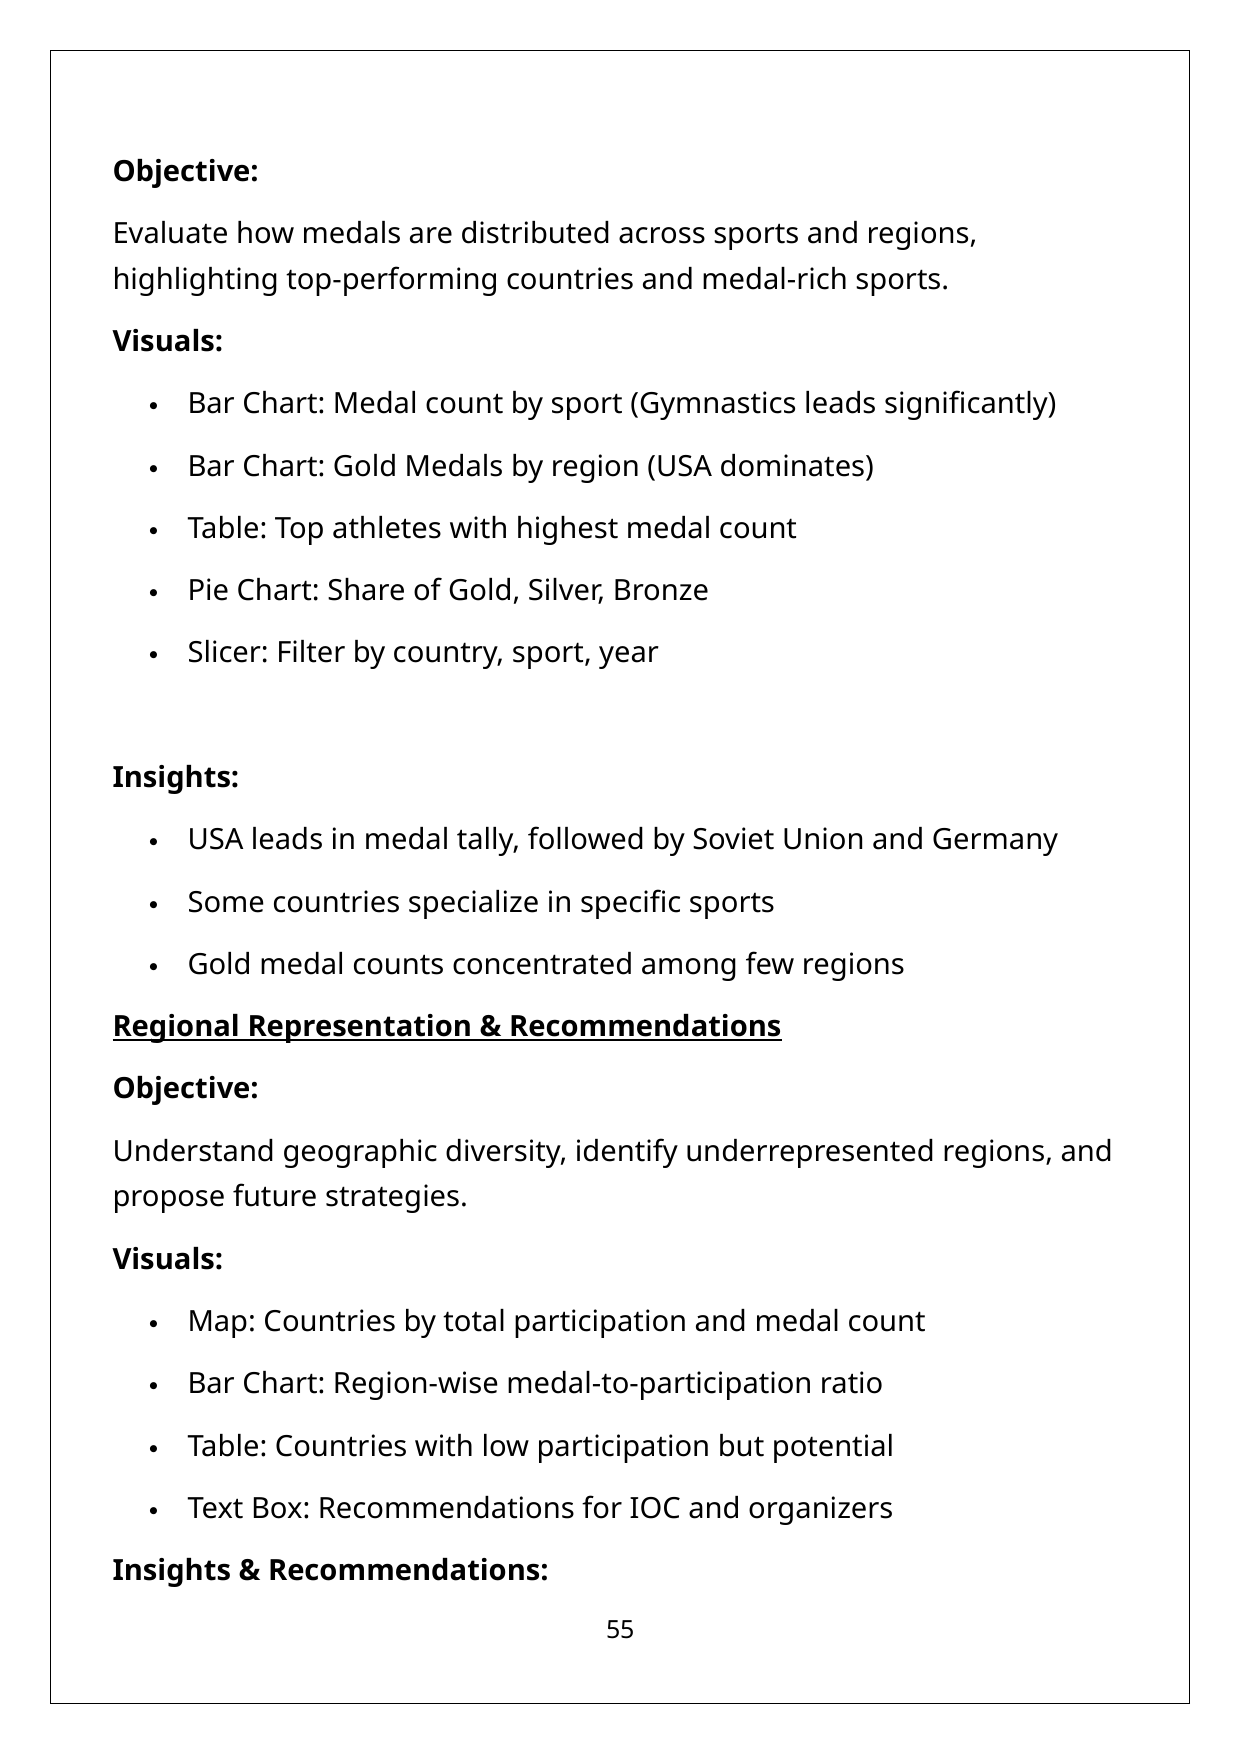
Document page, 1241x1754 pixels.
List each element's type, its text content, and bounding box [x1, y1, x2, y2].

list Table: Top athletes with highest medal count [150, 507, 1128, 547]
text Visuals: [112, 320, 1128, 360]
text Regional Representation & Recommendations [112, 1005, 1128, 1045]
list Map: Countries by total participation and medal count [150, 1300, 1128, 1340]
list Gold medal counts concentrated among few regions [150, 943, 1128, 983]
text Understand geographic diversity, identify underrepresented regions, and propose future strategies. [112, 1130, 1128, 1215]
text Insights: [112, 756, 1128, 796]
list Table: Countries with low participation but potential [150, 1425, 1128, 1464]
text Objective: [112, 150, 1128, 190]
list USA leads in medal tally, followed by Soviet Union and Germany [150, 818, 1128, 858]
list Pie Chart: Share of Gold, Silver, Bronze [150, 569, 1128, 609]
text Objective: [112, 1068, 1128, 1107]
list Bar Chart: Gold Medals by region (USA dominates) [150, 445, 1128, 484]
list Bar Chart: Medal count by sport (Gymnastics leads significantly) [150, 382, 1128, 422]
text Visuals: [112, 1238, 1128, 1278]
text Insights & Recommendations: [112, 1549, 1128, 1589]
list Bar Chart: Region-wise medal-to-participation ratio [150, 1362, 1128, 1402]
list Text Box: Recommendations for IOC and organizers [150, 1487, 1128, 1527]
text Evaluate how medals are distributed across sports and regions, highlighting top-performing countries and medal-rich sports. [112, 212, 1128, 298]
list Slicer: Filter by country, sport, year [150, 632, 1128, 671]
list Some countries specialize in specific sports [150, 881, 1128, 921]
